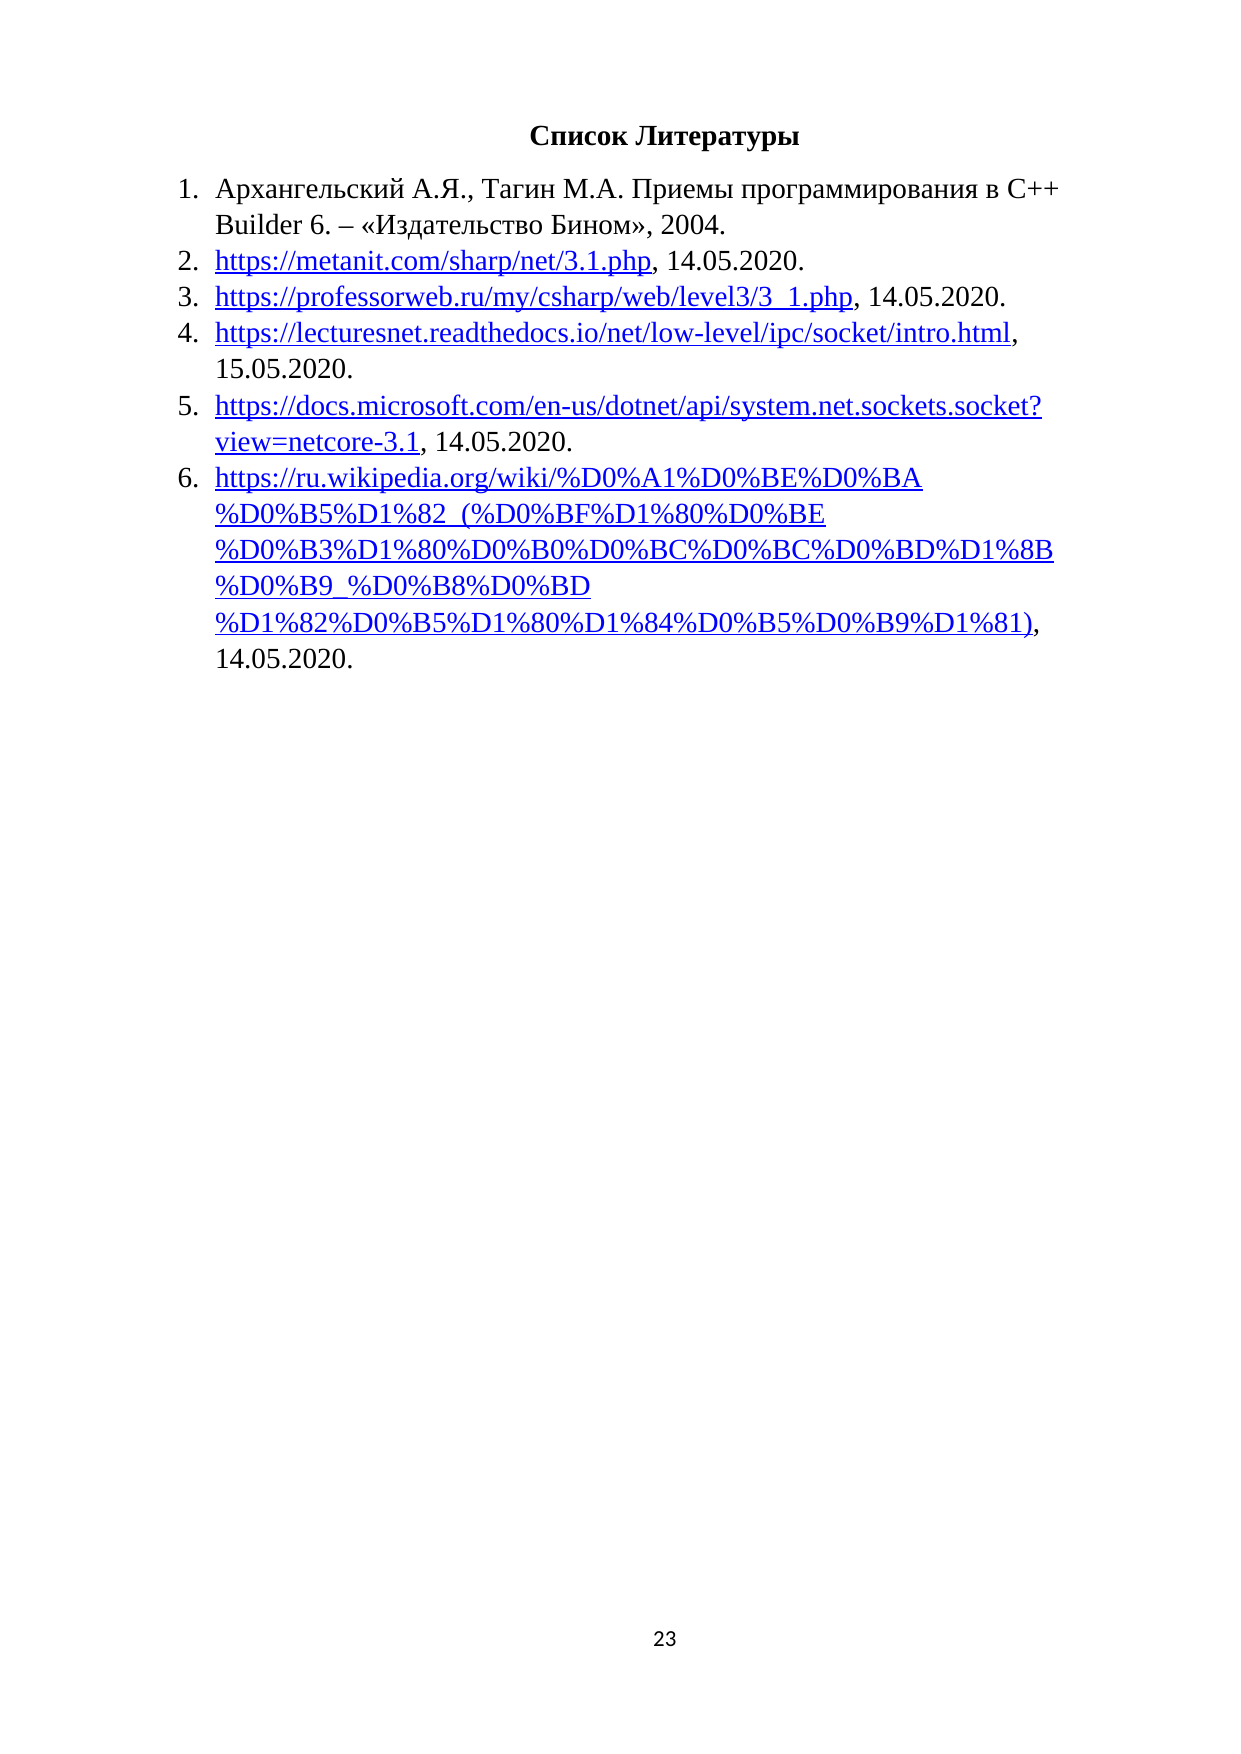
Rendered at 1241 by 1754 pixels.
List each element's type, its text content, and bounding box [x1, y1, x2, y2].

list https://lecturesnet.readthedocs.io/net/low-level/ipc/socket/intro.html, 15.05.2020. [177, 316, 1152, 385]
list Архангельский А.Я., Тагин М.А. Приемы программирования в C++ Builder 6. – «Издательство Бином», 2004. [177, 171, 1152, 241]
list https://metanit.com/sharp/net/3.1.php, 14.05.2020. [177, 243, 1152, 277]
text Список Литературы [177, 118, 1152, 152]
list https://professorweb.ru/my/csharp/web/level3/3_1.php, 14.05.2020. [177, 279, 1152, 313]
list https://docs.microsoft.com/en-us/dotnet/api/system.net.sockets.socket?view=netcore-3.1, 14.05.2020. [177, 388, 1152, 457]
list https://ru.wikipedia.org/wiki/%D0%A1%D0%BE%D0%BA%D0%B5%D1%82_(%D0%BF%D1%80%D0%BE%D0%B3%D1%80%D0%B0%D0%BC%D0%BC%D0%BD%D1%8B%D0%B9_%D0%B8%D0%BD%D1%82%D0%B5%D1%80%D1%84%D0%B5%D0%B9%D1%81), 14.05.2020. [177, 460, 1152, 674]
